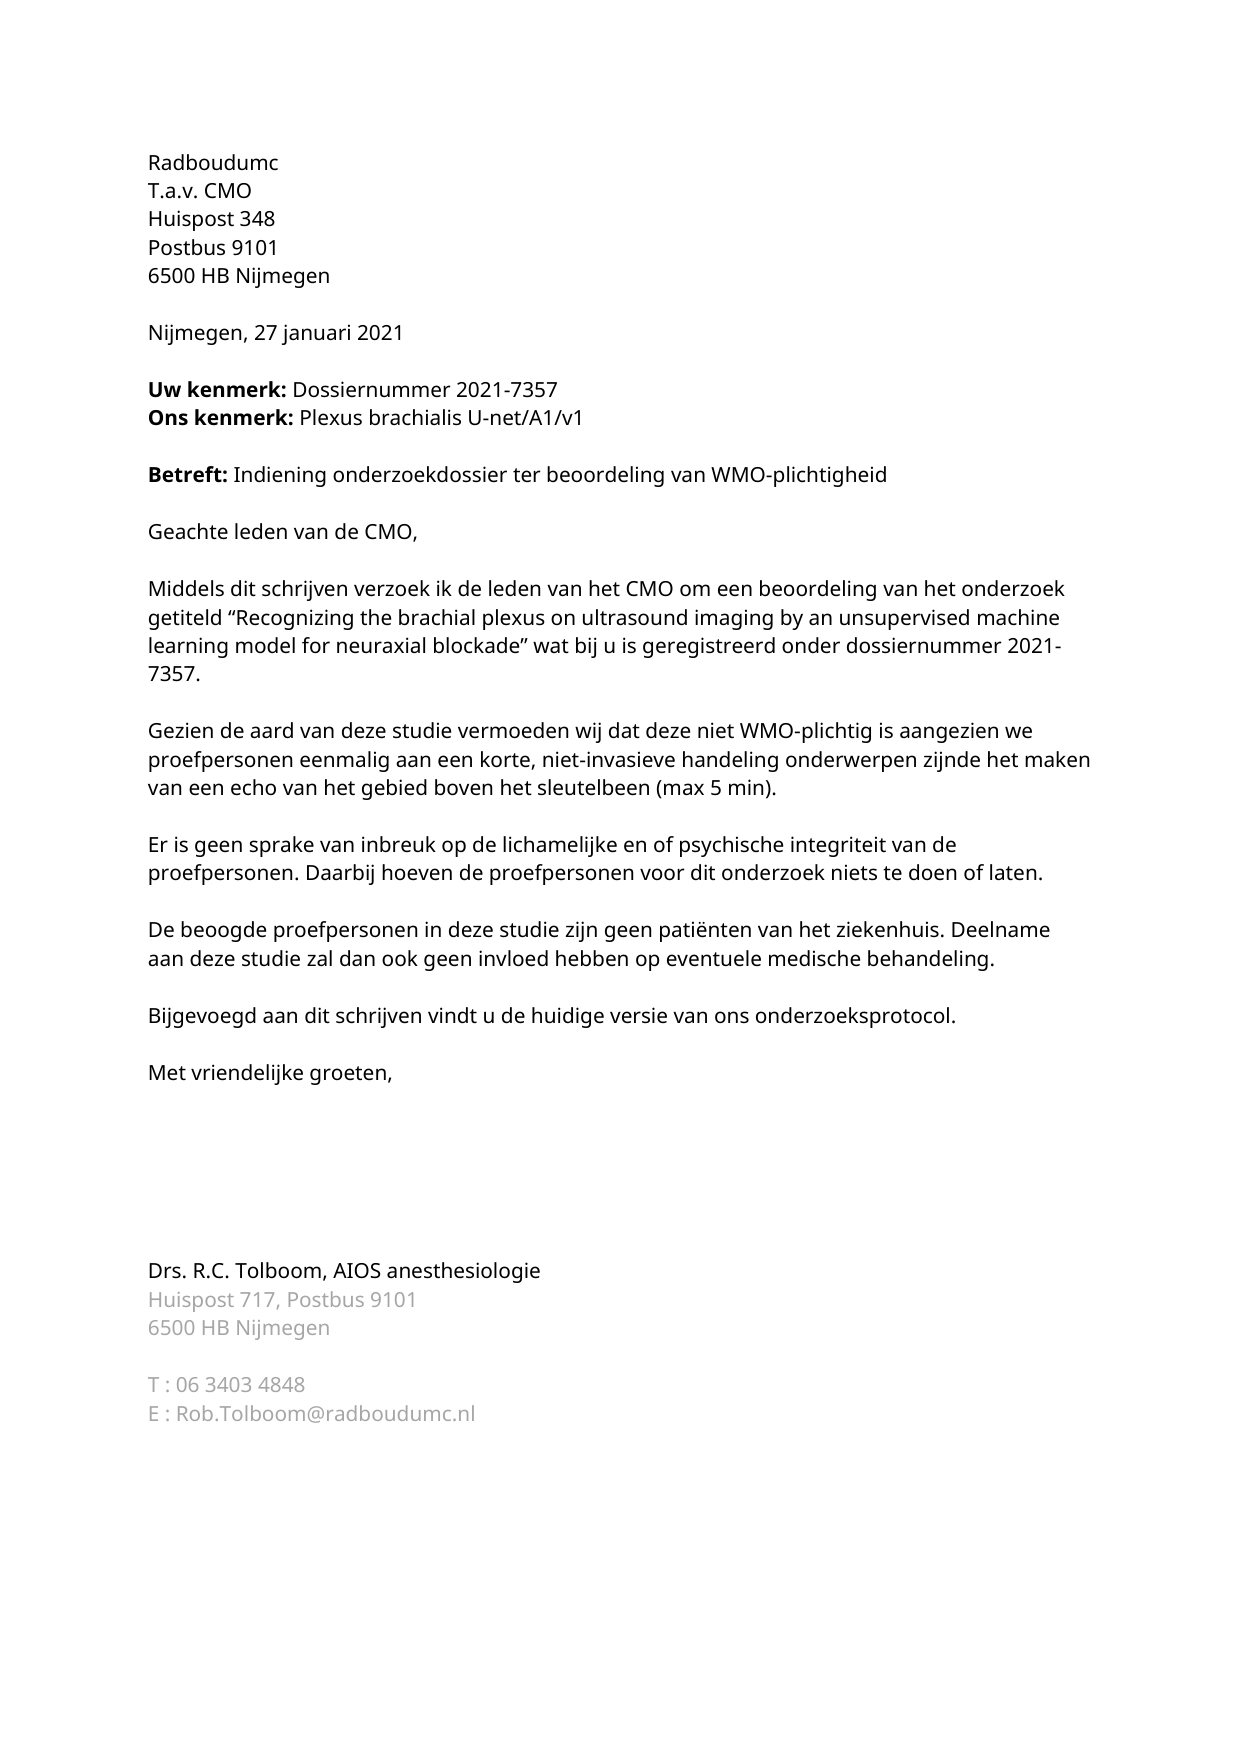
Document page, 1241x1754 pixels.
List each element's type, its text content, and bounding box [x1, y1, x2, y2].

text T.a.v. CMO [148, 176, 1093, 204]
text 6500 HB Nijmegen [148, 261, 1093, 290]
text Met vriendelijke groeten, [148, 1058, 1093, 1086]
text Middels dit schrijven verzoek ik de leden van het CMO om een beoordeling van het onderzoek getiteld “Recognizing the brachial plexus on ultrasound imaging by an unsupervised machine learning model for neuraxial blockade” wat bij u is geregistreerd onder dossiernummer 2021-7357. [148, 574, 1093, 688]
text De beoogde proefpersonen in deze studie zijn geen patiënten van het ziekenhuis. Deelname aan deze studie zal dan ook geen invloed hebben op eventuele medische behandeling. [148, 915, 1093, 972]
text Bijgevoegd aan dit schrijven vindt u de huidige versie van ons onderzoeksprotocol. [148, 1001, 1093, 1029]
text E : Rob.Tolboom@radboudumc.nl [148, 1399, 1093, 1427]
text Radboudumc [148, 148, 1093, 176]
text Drs. R.C. Tolboom, AIOS anesthesiologie [148, 1257, 1093, 1285]
text Uw kenmerk: Dossiernummer 2021-7357 [148, 375, 1093, 403]
text Geachte leden van de CMO, [148, 517, 1093, 546]
text Er is geen sprake van inbreuk op de lichamelijke en of psychische integriteit van de proefpersonen. Daarbij hoeven de proefpersonen voor dit onderzoek niets te doen of laten. [148, 830, 1093, 887]
text Huispost 717, Postbus 9101 [148, 1285, 1093, 1313]
text Postbus 9101 [148, 233, 1093, 261]
text Betreft: Indiening onderzoekdossier ter beoordeling van WMO-plichtigheid [148, 460, 1093, 489]
text Ons kenmerk: Plexus brachialis U-net/A1/v1 [148, 403, 1093, 432]
text 6500 HB Nijmegen [148, 1313, 1093, 1342]
text Nijmegen, 27 januari 2021 [148, 318, 1093, 347]
text T : 06 3403 4848 [148, 1370, 1093, 1399]
text Gezien de aard van deze studie vermoeden wij dat deze niet WMO-plichtig is aangezien we proefpersonen eenmalig aan een korte, niet-invasieve handeling onderwerpen zijnde het maken van een echo van het gebied boven het sleutelbeen (max 5 min). [148, 716, 1093, 802]
text Huispost 348 [148, 204, 1093, 233]
